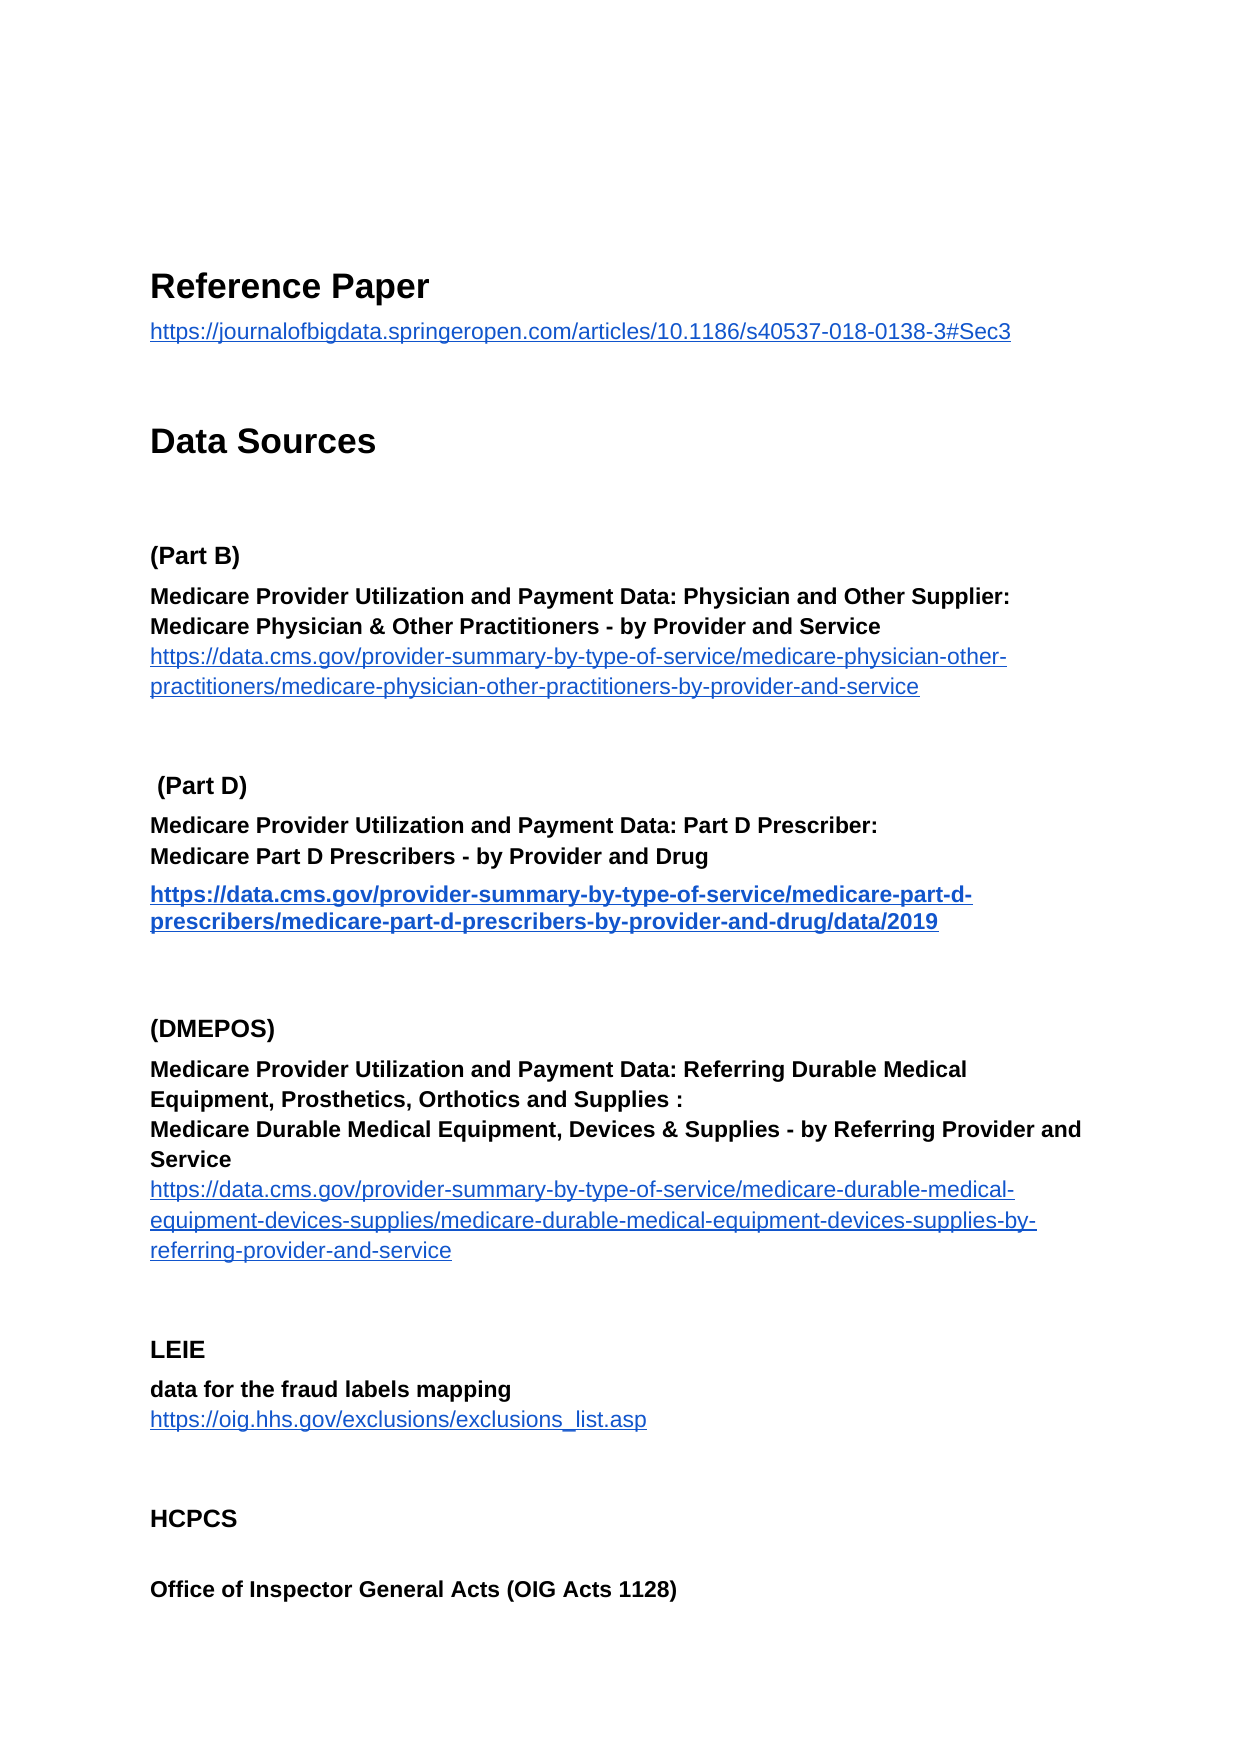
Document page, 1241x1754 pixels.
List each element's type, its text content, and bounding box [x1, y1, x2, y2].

subtitle (Part D) [150, 771, 1090, 800]
text data for the fraud labels mapping [150, 1376, 1090, 1402]
subtitle HCPCS [150, 1504, 1090, 1533]
text https://data.cms.gov/provider-summary-by-type-of-service/medicare-durable-medical-equipment-devices-supplies/medicare-durable-medical-equipment-devices-supplies-by-referring-provider-and-service [150, 1176, 1090, 1263]
text Medicare Provider Utilization and Payment Data: Physician and Other Supplier: Medicare Physician & Other Practitioners - by Provider and Service [150, 583, 1090, 639]
subtitle LEIE [150, 1335, 1090, 1363]
text https://oig.hhs.gov/exclusions/exclusions_list.asp [150, 1406, 1090, 1433]
text Office of Inspector General Acts (OIG Acts 1128) [150, 1576, 1090, 1602]
subtitle Data Sources [150, 420, 1090, 461]
subtitle (DMEPOS) [150, 1014, 1090, 1043]
text Medicare Provider Utilization and Payment Data: Part D Prescriber: [150, 812, 1090, 839]
text https://data.cms.gov/provider-summary-by-type-of-service/medicare-physician-other-practitioners/medicare-physician-other-practitioners-by-provider-and-service [150, 643, 1090, 699]
subtitle (Part B) [150, 541, 1090, 570]
text https://journalofbigdata.springeropen.com/articles/10.1186/s40537-018-0138-3#Sec3 [150, 318, 1090, 345]
subtitle Reference Paper [150, 265, 1090, 306]
text Medicare Provider Utilization and Payment Data: Referring Durable Medical Equipment, Prosthetics, Orthotics and Supplies : [150, 1056, 1090, 1112]
subtitle https://data.cms.gov/provider-summary-by-type-of-service/medicare-part-d-prescribers/medicare-part-d-prescribers-by-provider-and-drug/data/2019 [150, 881, 1090, 934]
text Medicare Durable Medical Equipment, Devices & Supplies - by Referring Provider and Service [150, 1116, 1090, 1173]
subtitle Medicare Part D Prescribers - by Provider and Drug [150, 843, 1090, 869]
